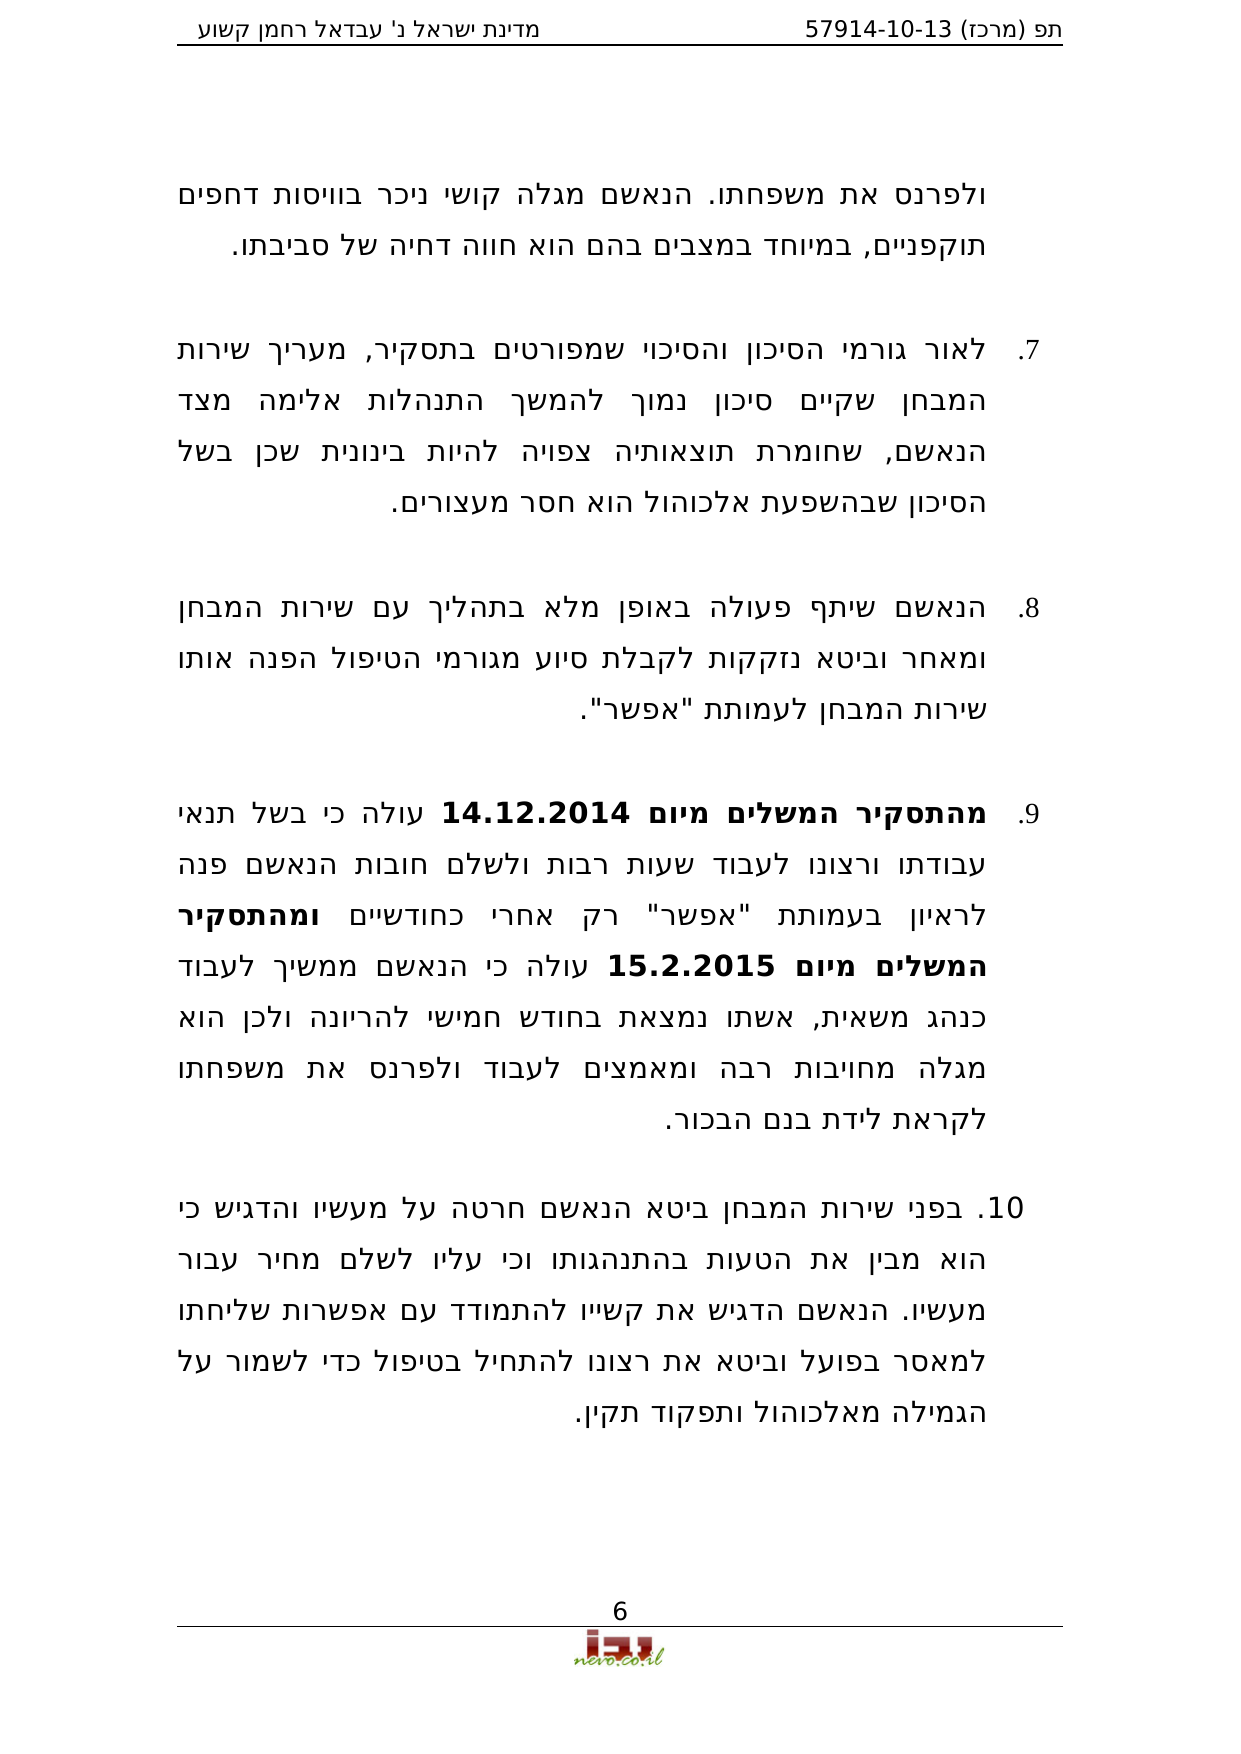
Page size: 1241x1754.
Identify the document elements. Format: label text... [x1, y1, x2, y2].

picture [574, 1629, 666, 1667]
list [177, 177, 1026, 262]
text 10. בפני שירות המבחן ביטא הנאשם חרטה על מעשיו והדגיש כי הוא מבין את הטעות בהתנהגותו וכי עליו לשלם מחיר עבור מעשיו. הנאשם הדגיש את קשייו להתמודד עם אפשרות שליחתו למאסר בפועל וביטא את רצונו להתחיל בטיפול כדי לשמור על הגמילה מאלכוהול ותפקוד תקין. [177, 1192, 1025, 1429]
list מהתסקיר המשלים מיום 14.12.2014 עולה כי בשל תנאי עבודתו ורצונו לעבוד שעות רבות ולשלם חובות הנאשם פנה לראיון בעמותת "אפשר" רק אחרי כחודשיים ומהתסקיר המשלים מיום 15.2.2015 עולה כי הנאשם ממשיך לעבוד כנהג משאית, אשתו נמצאת בחודש חמישי להריונה ולכן הוא מגלה מחויבות רבה ומאמצים לעבוד ולפרנס את משפחתו לקראת לידת בנם הבכור. [177, 796, 1026, 1136]
list הנאשם שיתף פעולה באופן מלא בתהליך עם שירות המבחן ומאחר וביטא נזקקות לקבלת סיוע מגורמי הטיפול הפנה אותו שירות המבחן לעמותת "אפשר". [177, 590, 1026, 726]
list לאור גורמי הסיכון והסיכוי שמפורטים בתסקיר, מעריך שירות המבחן שקיים סיכון נמוך להמשך התנהלות אלימה מצד הנאשם, שחומרת תוצאותיה צפויה להיות בינונית שכן בשל הסיכון שבהשפעת אלכוהול הוא חסר מעצורים. [177, 332, 1026, 519]
